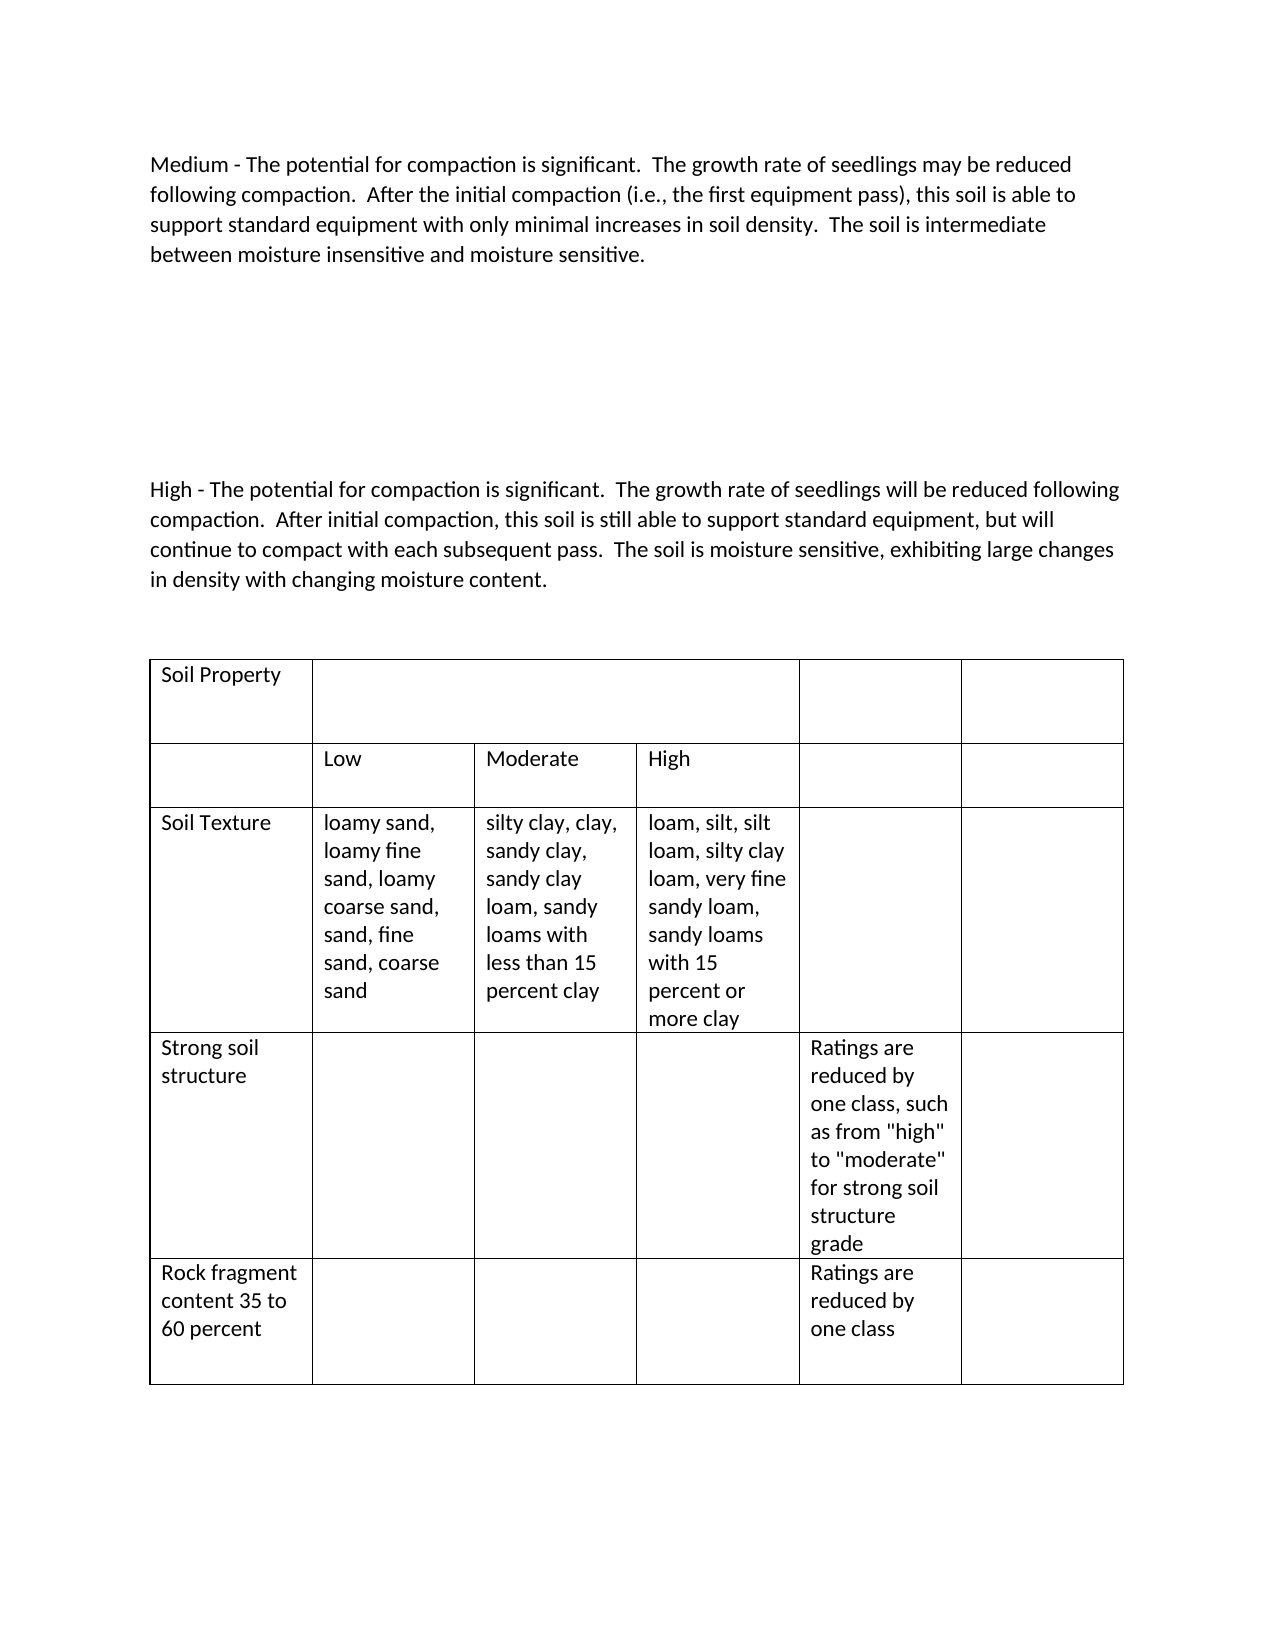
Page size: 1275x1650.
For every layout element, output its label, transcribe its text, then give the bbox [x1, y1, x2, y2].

table_cell Low [313, 744, 474, 807]
table_cell [962, 1259, 1123, 1384]
table_cell Ratings are reduced by one class [800, 1259, 961, 1384]
table_cell [313, 1033, 474, 1257]
table_cell [962, 744, 1123, 807]
table_cell loam, silt, silt loam, silty clay loam, very fine sandy loam, sandy loams with 15 percent or more clay [637, 808, 799, 1032]
table_cell Soil Texture [151, 808, 312, 1032]
table_header [800, 660, 961, 743]
table_cell [800, 808, 961, 1032]
table_cell [962, 808, 1123, 1032]
table_cell [475, 1033, 636, 1257]
table_header [962, 660, 1123, 743]
table_cell Ratings are reduced by one class, such as from "high" to "moderate" for strong soil structure grade [800, 1033, 961, 1257]
table_cell Moderate [475, 744, 636, 807]
table_cell [962, 1033, 1123, 1257]
table_cell Strong soil structure [151, 1033, 312, 1257]
table_cell loamy sand, loamy fine sand, loamy coarse sand, sand, fine sand, coarse sand [313, 808, 474, 1032]
text Medium - The potential for compaction is significant. The growth rate of seedlings may be reduced following compaction. After the initial compaction (i.e., the first equipment pass), this soil is able to support standard equipment with only minimal increases in soil density. The soil is intermediate between moisture insensitive and moisture sensitive. [150, 150, 1125, 269]
table_cell silty clay, clay, sandy clay, sandy clay loam, sandy loams with less than 15 percent clay [475, 808, 636, 1032]
table_cell [313, 1259, 474, 1384]
table_cell [800, 744, 961, 807]
table_cell [637, 1033, 799, 1257]
table_cell [151, 744, 312, 807]
table_cell High [637, 744, 799, 807]
table_cell [637, 1259, 799, 1384]
table_cell [475, 1259, 636, 1384]
table_header Soil Property [151, 660, 312, 743]
table_cell Rock fragment content 35 to 60 percent [151, 1259, 312, 1384]
text High - The potential for compaction is significant. The growth rate of seedlings will be reduced following compaction. After initial compaction, this soil is still able to support standard equipment, but will continue to compact with each subsequent pass. The soil is moisture sensitive, exhibiting large changes in density with changing moisture content. [150, 475, 1125, 594]
table_header [313, 660, 799, 743]
